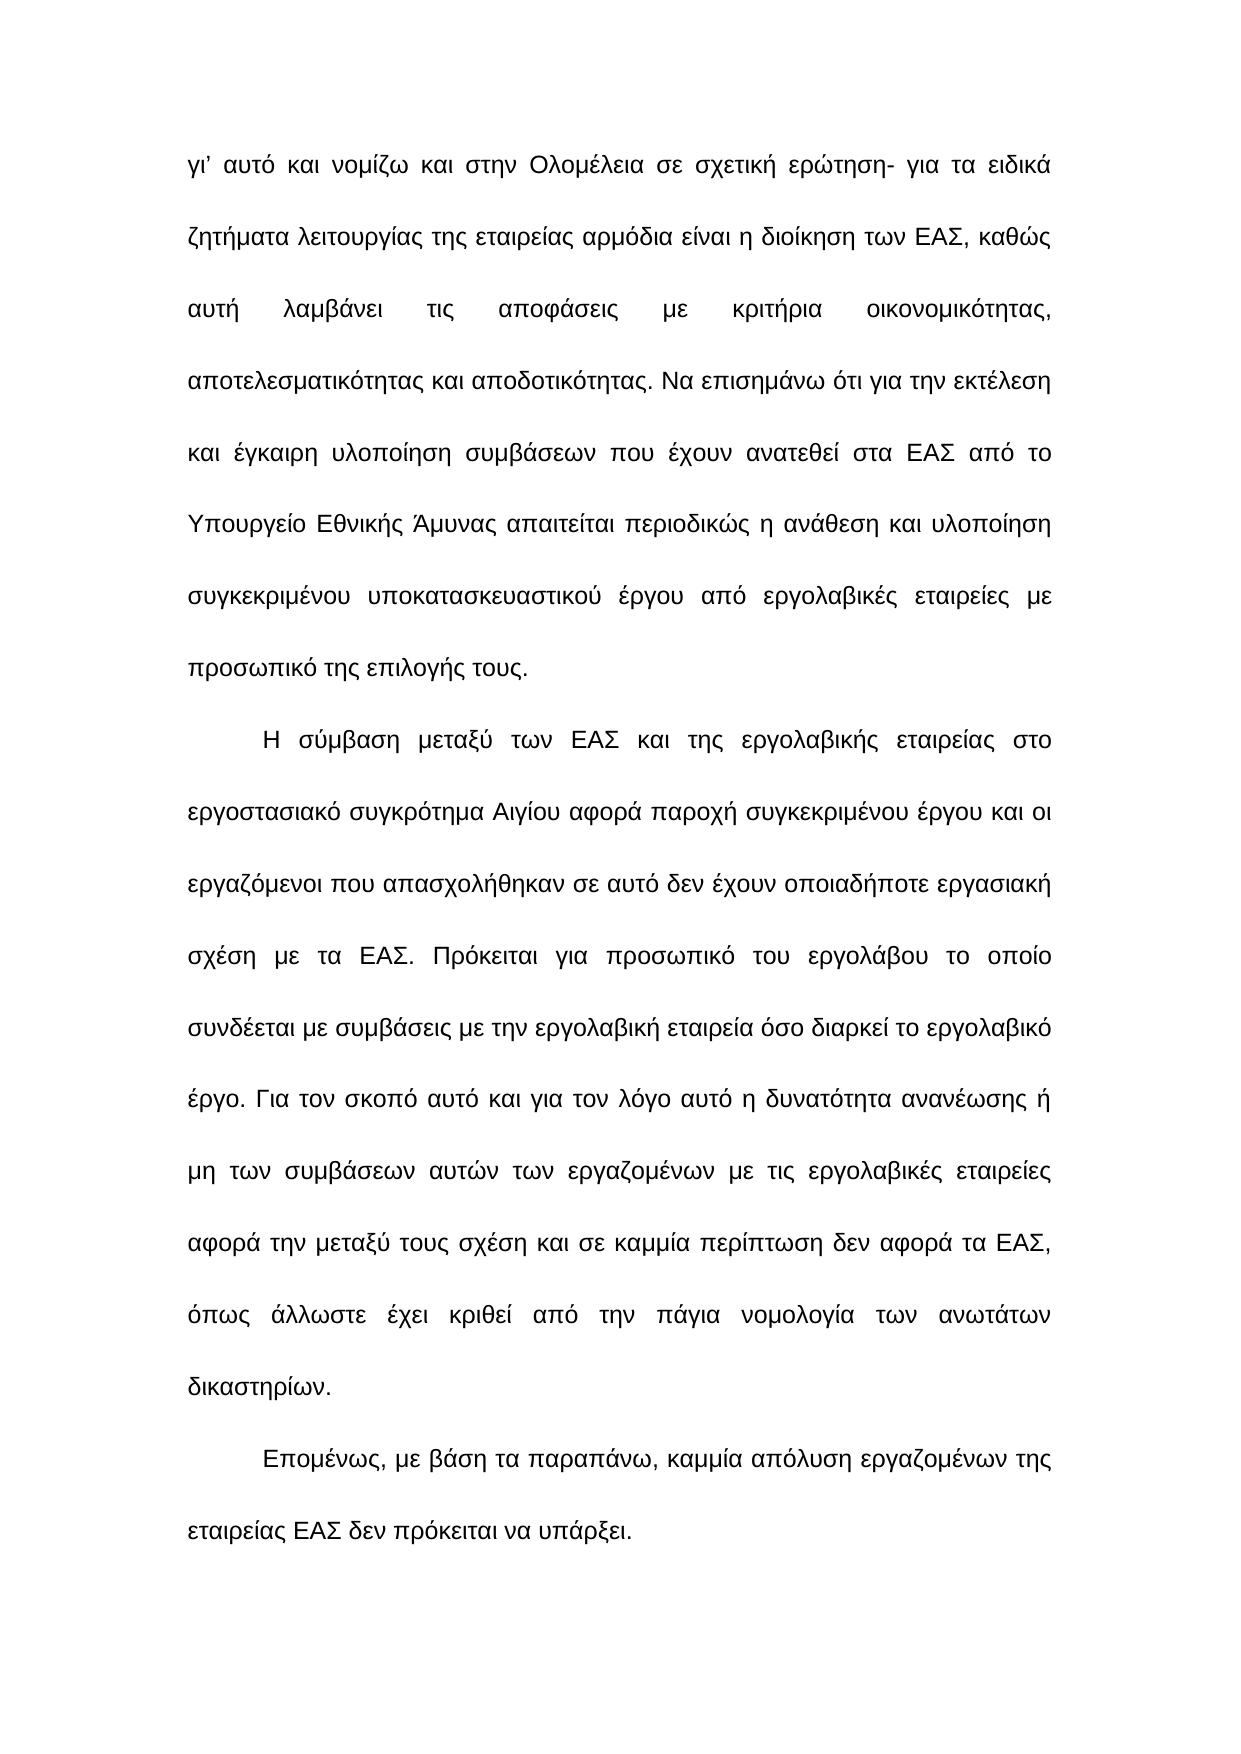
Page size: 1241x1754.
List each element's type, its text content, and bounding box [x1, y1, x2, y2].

text Η σύμβαση μεταξύ των ΕΑΣ και της εργολαβικής εταιρείας στο εργοστασιακό συγκρότημα Αιγίου αφορά παροχή συγκεκριμένου έργου και οι εργαζόμενοι που απασχολήθηκαν σε αυτό δεν έχουν οποιαδήποτε εργασιακή σχέση με τα ΕΑΣ. Πρόκειται για προσωπικό του εργολάβου το οποίο συνδέεται με συμβάσεις με την εργολαβική εταιρεία όσο διαρκεί το εργολαβικό έργο. Για τον σκοπό αυτό και για τον λόγο αυτό η δυνατότητα ανανέωσης ή μη των συμβάσεων αυτών των εργαζομένων με τις εργολαβικές εταιρείες αφορά την μεταξύ τους σχέση και σε καμμία περίπτωση δεν αφορά τα ΕΑΣ, όπως άλλωστε έχει κριθεί από την πάγια νομολογία των ανωτάτων δικαστηρίων. [187, 725, 1053, 1401]
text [187, 150, 1053, 682]
text Επομένως, με βάση τα παραπάνω, καμμία απόλυση εργαζομένων της εταιρείας ΕΑΣ δεν πρόκειται να υπάρξει. [187, 1444, 1053, 1544]
